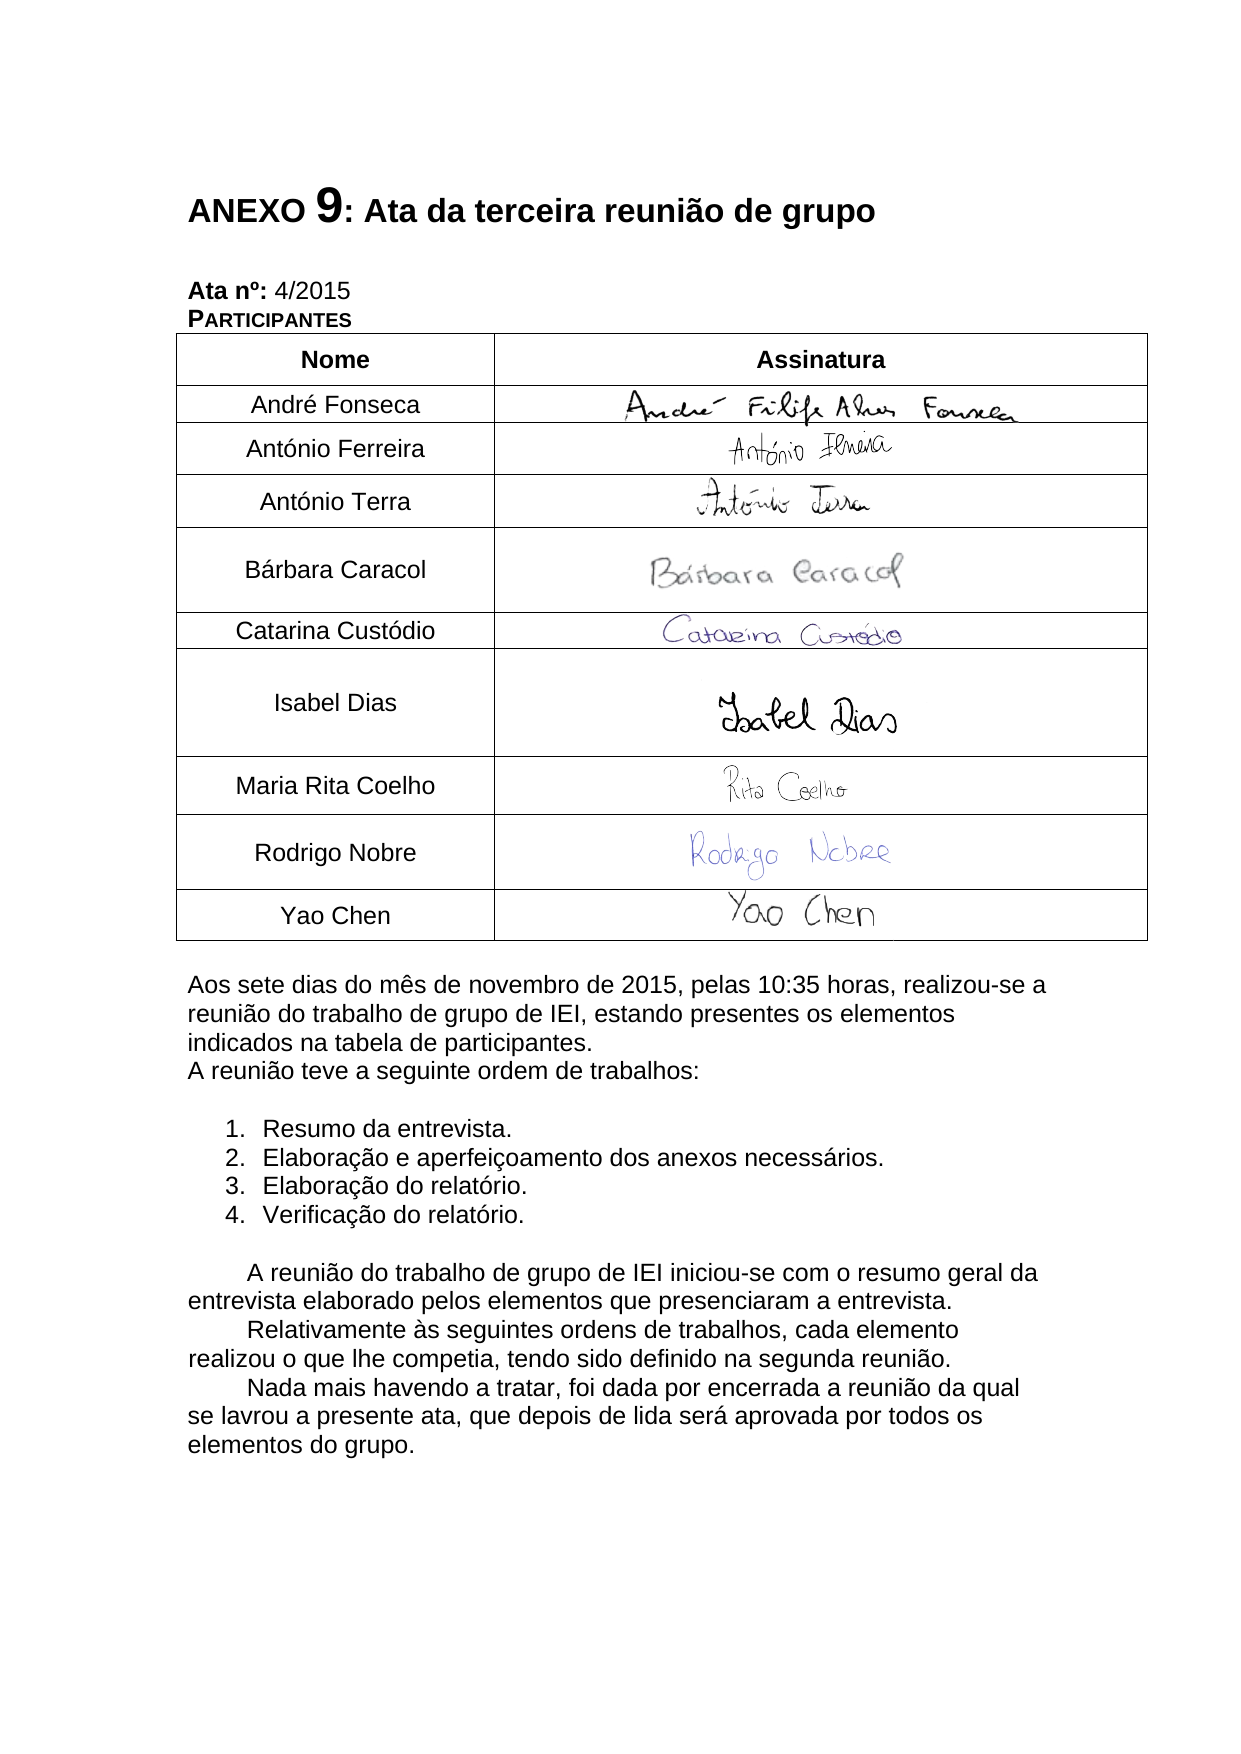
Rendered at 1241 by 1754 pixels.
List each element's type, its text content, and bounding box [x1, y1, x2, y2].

table_cell Maria Rita Coelho [177, 757, 494, 814]
table_cell [938, 613, 1147, 648]
picture [607, 376, 1027, 941]
table_cell [495, 649, 680, 756]
table_cell André Fonseca [177, 386, 494, 422]
table_cell [495, 613, 634, 648]
table_cell [940, 649, 1147, 756]
text Ata nº: 4/2015 [187, 276, 1053, 304]
table_cell [871, 757, 1147, 814]
table_cell António Ferreira [177, 423, 494, 474]
table_header Assinatura [495, 334, 1147, 385]
table_cell [880, 475, 1147, 527]
table_cell Isabel Dias [177, 649, 494, 756]
table_cell [894, 890, 1147, 940]
table_cell [495, 528, 620, 612]
table_cell [918, 528, 1147, 612]
table_cell [848, 386, 1147, 422]
table_cell Bárbara Caracol [177, 528, 494, 612]
table_header Nome [177, 334, 494, 385]
text Aos dias do mês de de , pelas horas, realizou-se a reunião do trabalho de grupo de IEI, estando presentes os elementos indicados na tabela de participantes. [187, 970, 1053, 1056]
table_cell [495, 386, 608, 422]
table_cell [495, 757, 706, 814]
subtitle ANEXO 9: Ata da terceira reunião de grupo [187, 175, 1053, 232]
table_cell [495, 423, 725, 474]
table_cell [495, 890, 719, 940]
table_cell Catarina Custódio [177, 613, 494, 648]
table_cell [905, 423, 1147, 474]
table_cell [914, 815, 1147, 889]
table_cell Rodrigo Nobre [177, 815, 494, 889]
table_cell [495, 475, 688, 527]
table_cell [495, 815, 671, 889]
table_cell António Terra [177, 475, 494, 527]
table_cell Yao Chen [177, 890, 494, 940]
text Participantes [187, 304, 1053, 333]
